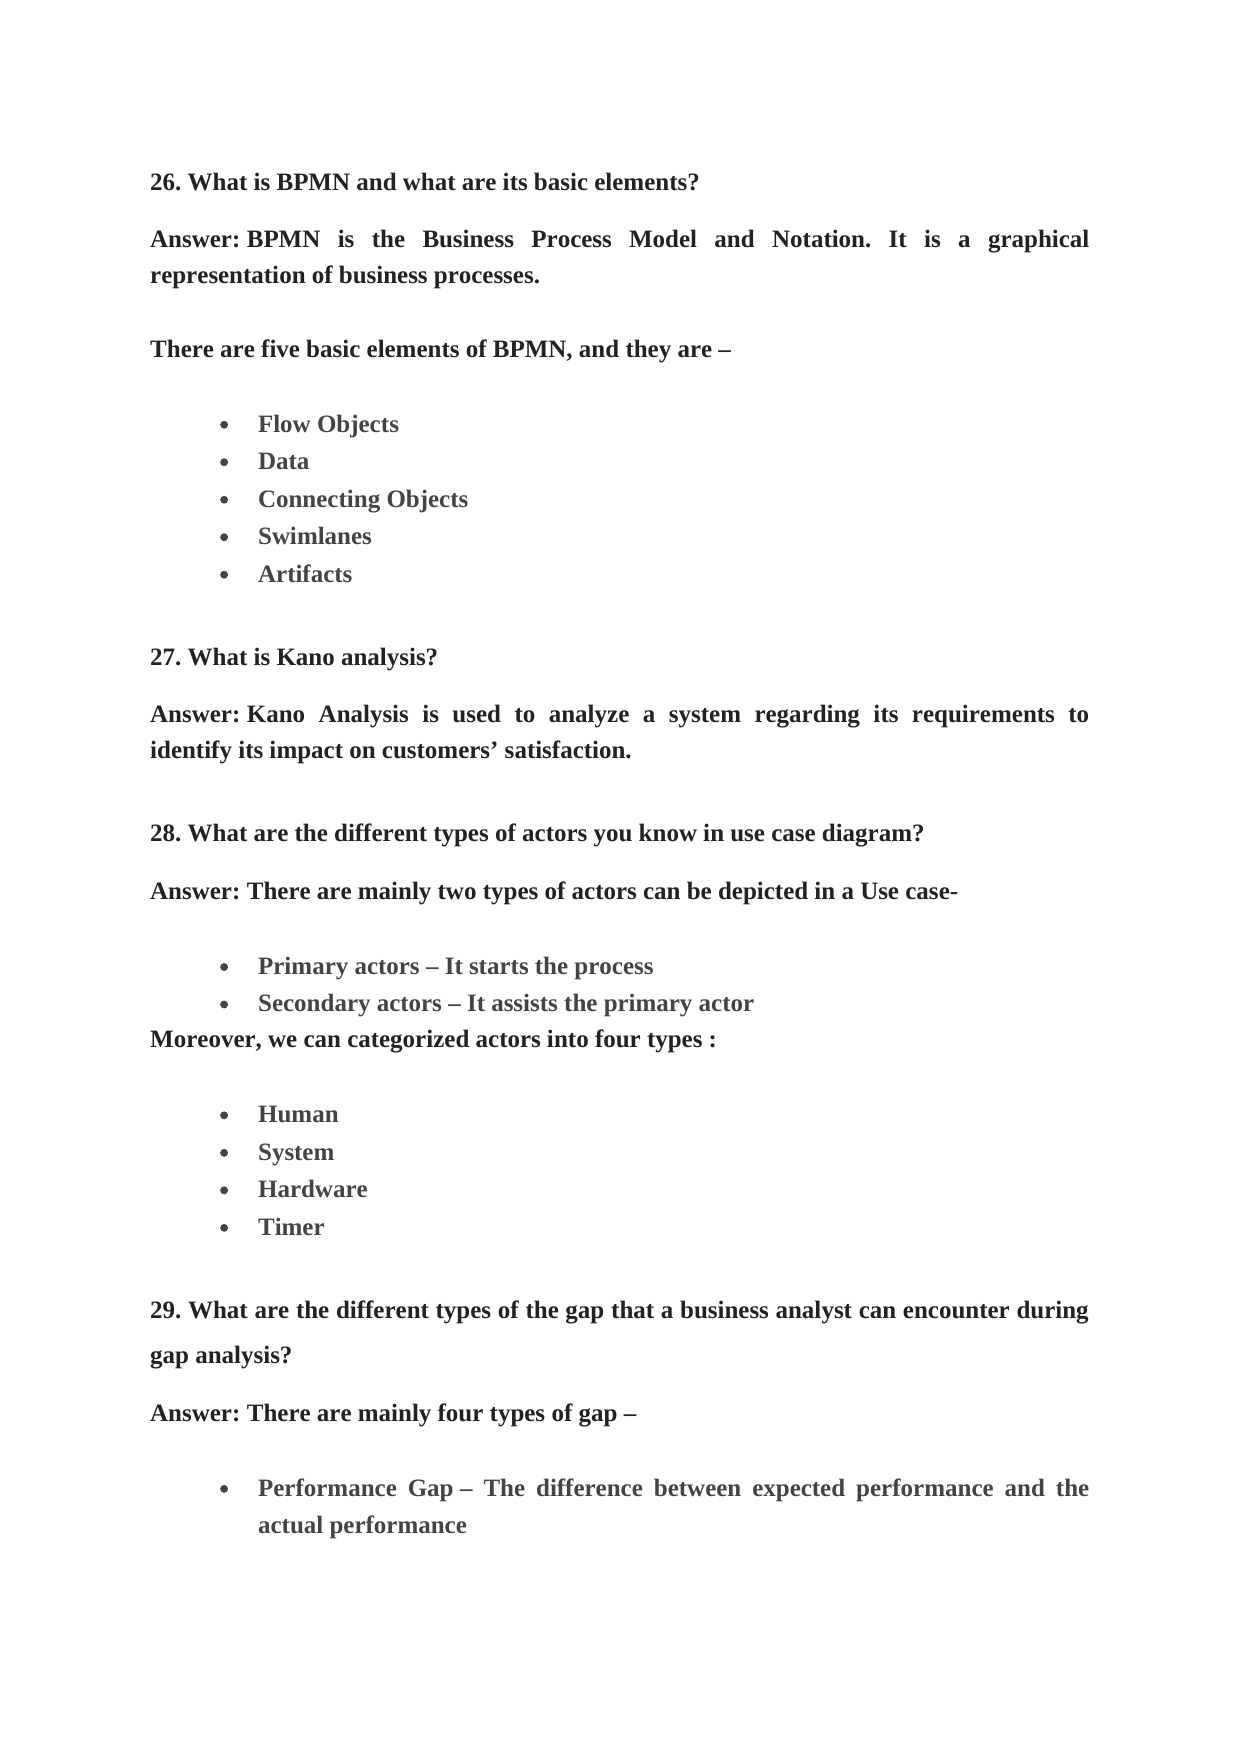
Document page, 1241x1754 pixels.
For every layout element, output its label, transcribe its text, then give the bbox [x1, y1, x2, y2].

text Answer: BPMN is the Business Process Model and Notation. It is a graphical representation of business processes. [150, 217, 1090, 289]
list Performance Gap – The difference between expected performance and the actual performance [220, 1464, 1090, 1539]
subtitle 28. What are the different types of actors you know in use case diagram? [150, 802, 1090, 847]
list Primary actors – It starts the process [220, 942, 1090, 980]
list Artifacts [220, 550, 1090, 587]
list Hardware [220, 1166, 1090, 1203]
list Connecting Objects [220, 475, 1090, 512]
text Answer: There are mainly four types of gap – [150, 1391, 1090, 1427]
text There are five basic elements of BPMN, and they are – [150, 327, 1090, 362]
list Timer [220, 1203, 1090, 1241]
subtitle 29. What are the different types of the gap that a business analyst can encounter during gap analysis? [150, 1278, 1090, 1369]
list Data [220, 437, 1090, 475]
text Moreover, we can categorized actors into four types : [150, 1017, 1090, 1053]
text Answer: There are mainly two types of actors can be depicted in a Use case- [150, 869, 1090, 905]
subtitle 26. What is BPMN and what are its basic elements? [150, 150, 1090, 195]
list Human [220, 1091, 1090, 1128]
list Flow Objects [220, 400, 1090, 437]
subtitle 27. What is Kano analysis? [150, 625, 1090, 670]
list System [220, 1128, 1090, 1166]
list Secondary actors – It assists the primary actor [220, 980, 1090, 1017]
text Answer: Kano Analysis is used to analyze a system regarding its requirements to identify its impact on customers’ satisfaction. [150, 692, 1090, 764]
list Swimlanes [220, 512, 1090, 550]
